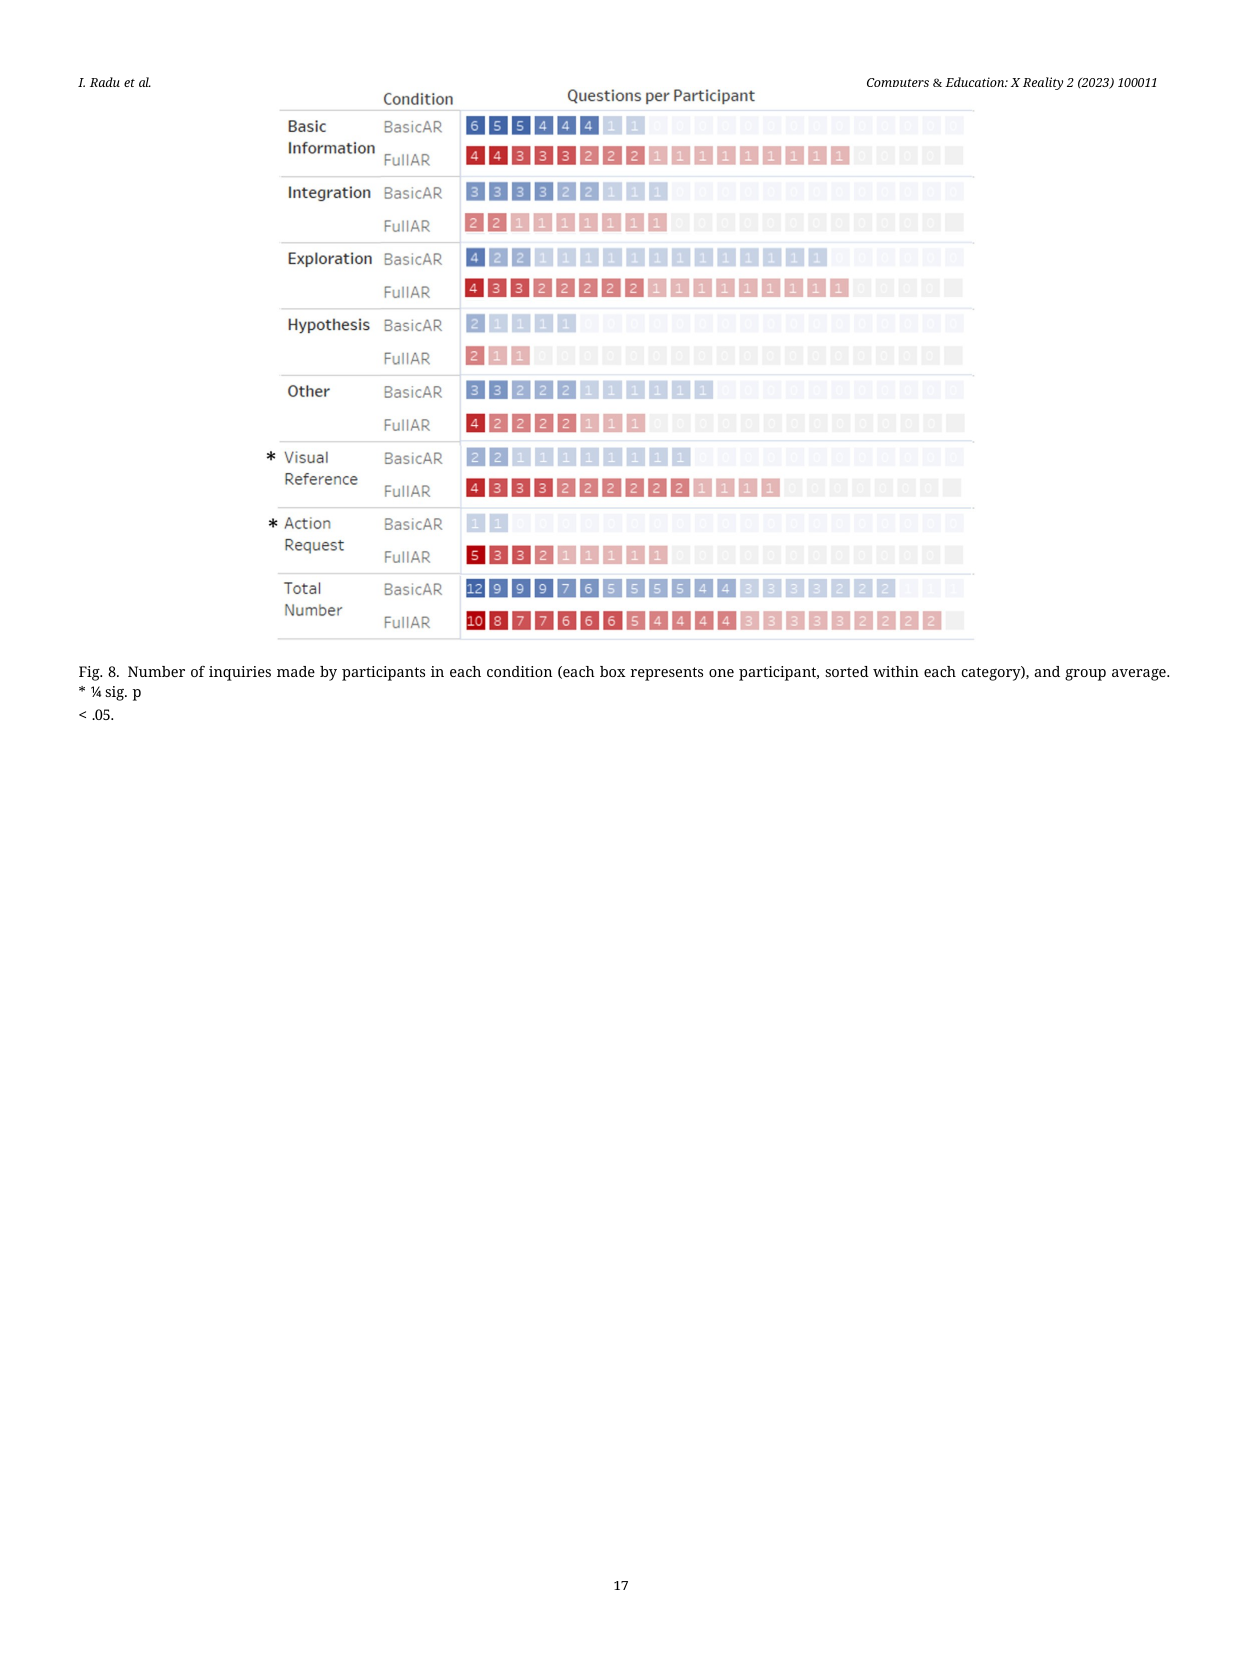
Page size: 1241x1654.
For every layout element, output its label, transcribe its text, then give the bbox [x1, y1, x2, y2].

text Fig. 8. Number of inquiries made by participants in each condition (each box represents one participant, sorted within each category), and group average. * ¼ sig. p [78, 662, 1173, 702]
text < .05. [78, 705, 1173, 725]
picture [264, 87, 976, 642]
